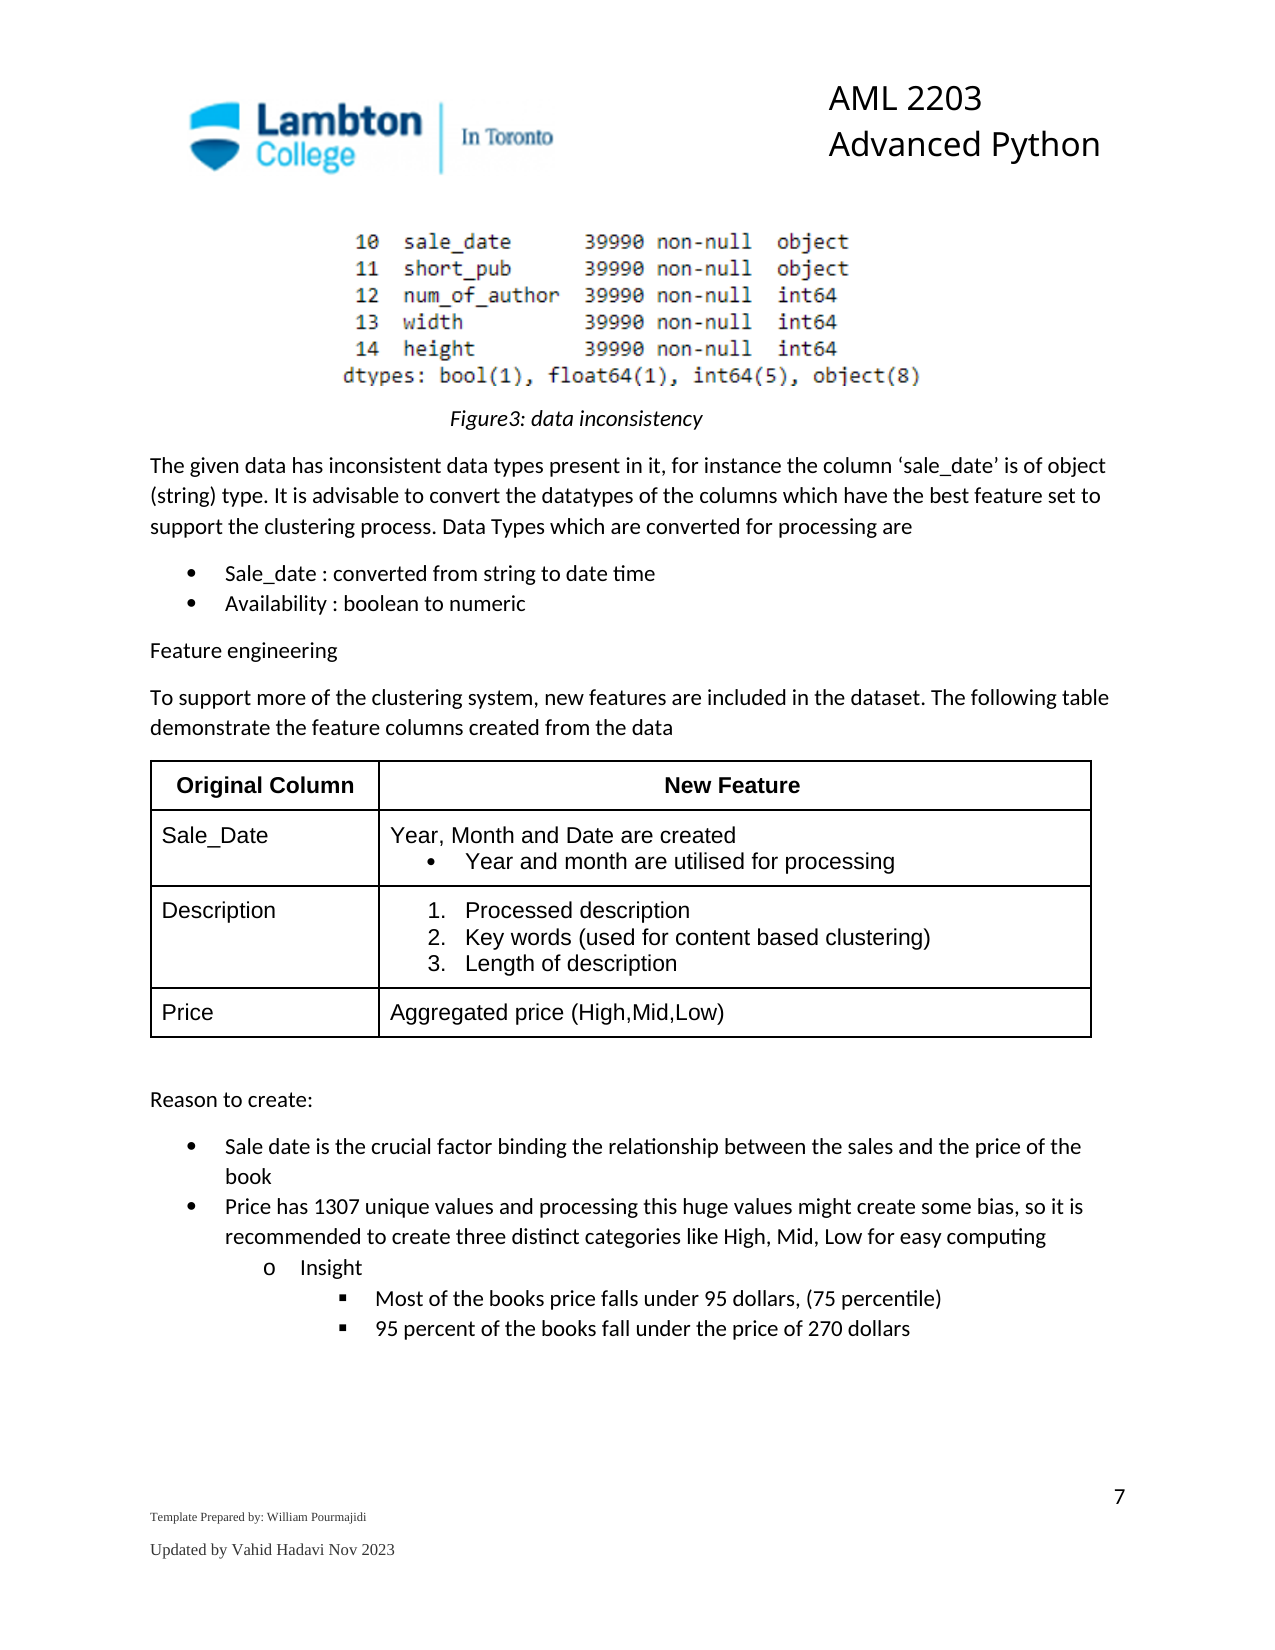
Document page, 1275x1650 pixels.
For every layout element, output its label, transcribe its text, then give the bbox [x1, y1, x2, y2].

text Reason to create: [150, 1085, 1125, 1113]
list Availability : boolean to numeric [187, 589, 1125, 617]
list Sale_date : converted from string to date time [187, 559, 1125, 587]
list Most of the books price falls under 95 dollars, (75 percentile) [337, 1284, 1125, 1312]
table_header Original Column [152, 762, 378, 809]
picture [340, 227, 935, 386]
list 95 percent of the books fall under the price of 270 dollars [337, 1314, 1125, 1342]
list Insight [262, 1253, 1125, 1282]
text To support more of the clustering system, new features are included in the dataset. The following table demonstrate the feature columns created from the data [150, 683, 1125, 741]
text Figure3: data inconsistency [450, 404, 1125, 433]
table_cell Description [152, 887, 378, 987]
table_cell Price [152, 989, 378, 1036]
picture [187, 99, 556, 176]
table_cell Processed description Key words (used for content based clustering) Length of description [380, 887, 1090, 987]
table_cell Sale_Date [152, 811, 378, 885]
text Feature engineering [150, 636, 1125, 664]
list Sale date is the crucial factor binding the relationship between the sales and the price of the book [187, 1132, 1125, 1190]
table_cell Aggregated price (High,Mid,Low) [380, 989, 1090, 1036]
text The given data has inconsistent data types present in it, for instance the column ‘sale_date’ is of object (string) type. It is advisable to convert the datatypes of the columns which have the best feature set to support the clustering process. Data Types which are converted for processing are [150, 451, 1125, 540]
list Price has 1307 unique values and processing this huge values might create some bias, so it is recommended to create three distinct categories like High, Mid, Low for easy computing [187, 1192, 1125, 1250]
table_cell Year, Month and Date are created Year and month are utilised for processing [380, 811, 1090, 885]
table_header New Feature [380, 762, 1090, 809]
